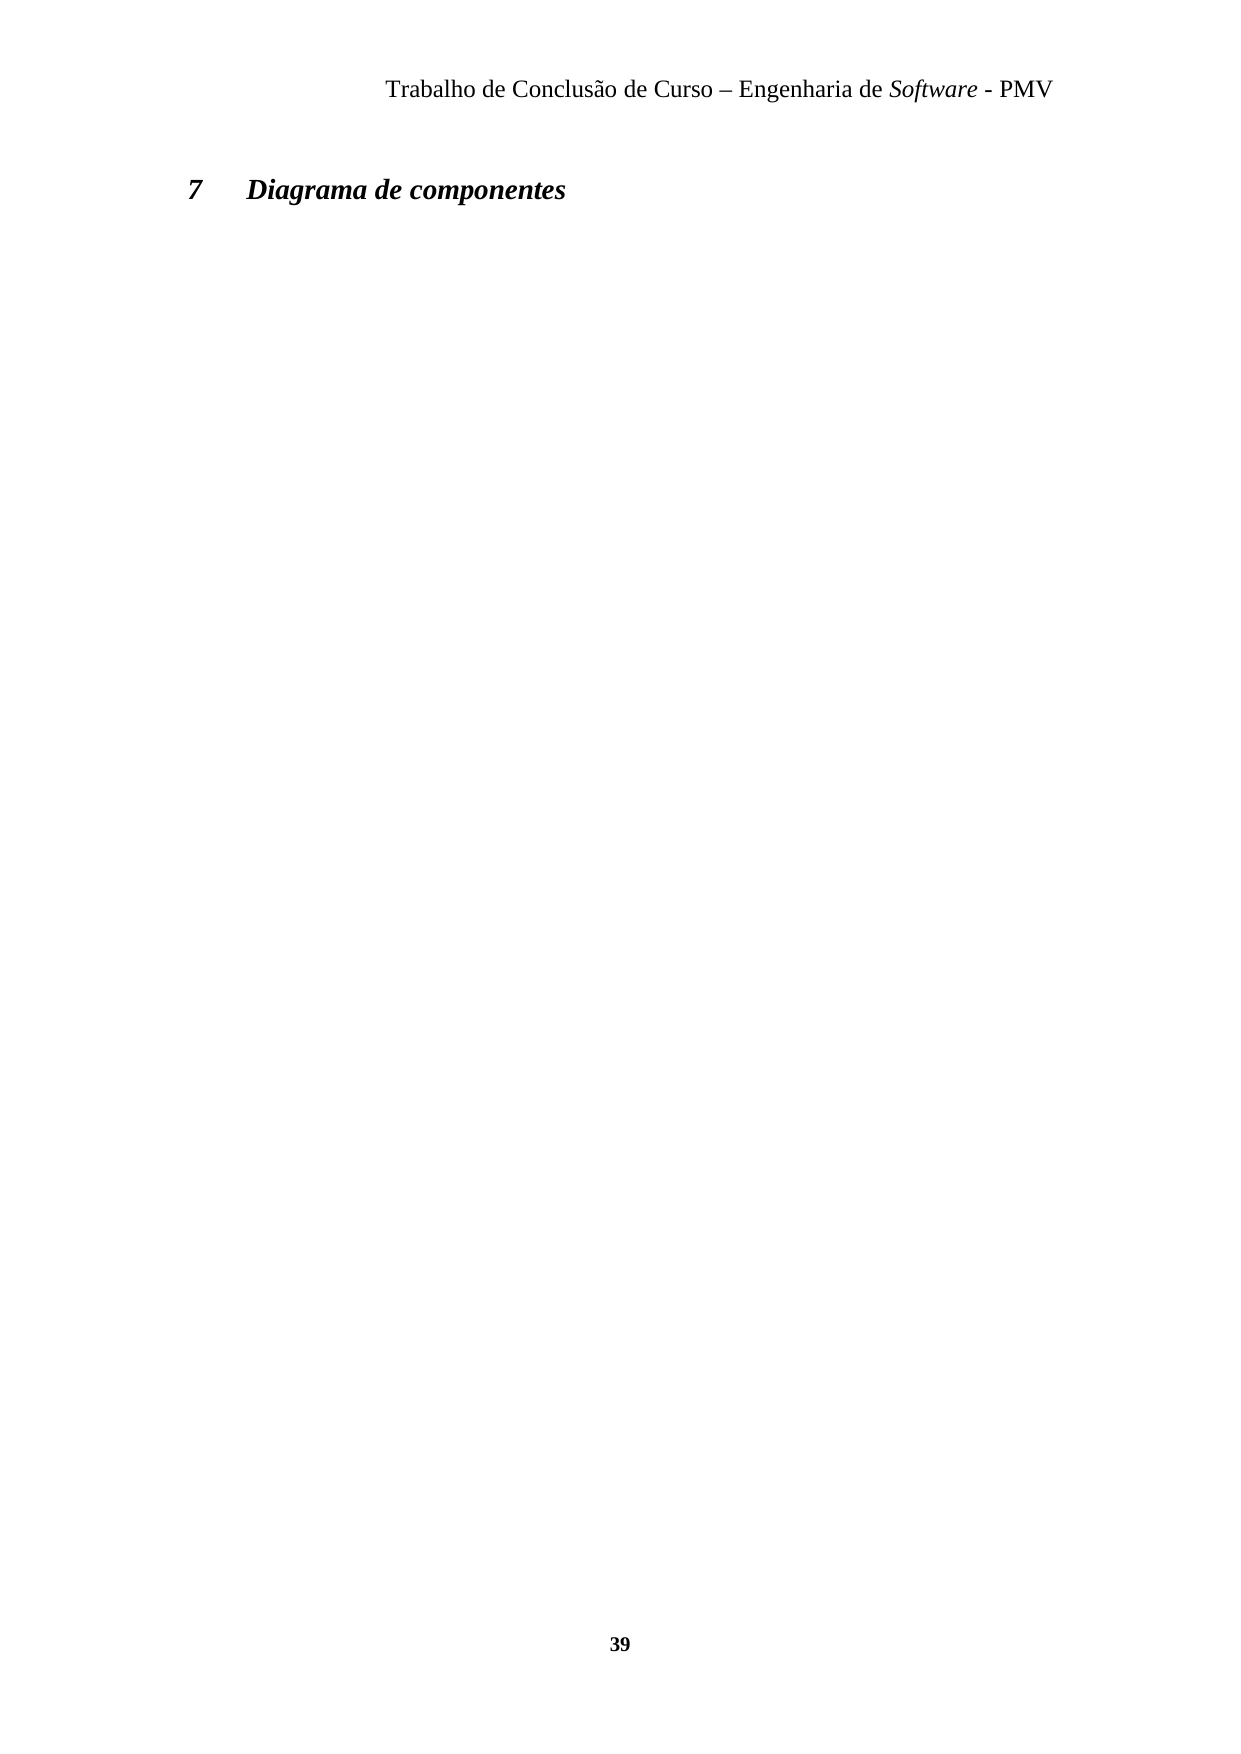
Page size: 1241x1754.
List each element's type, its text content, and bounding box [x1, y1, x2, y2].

subtitle Diagrama de componentes [187, 173, 1053, 206]
